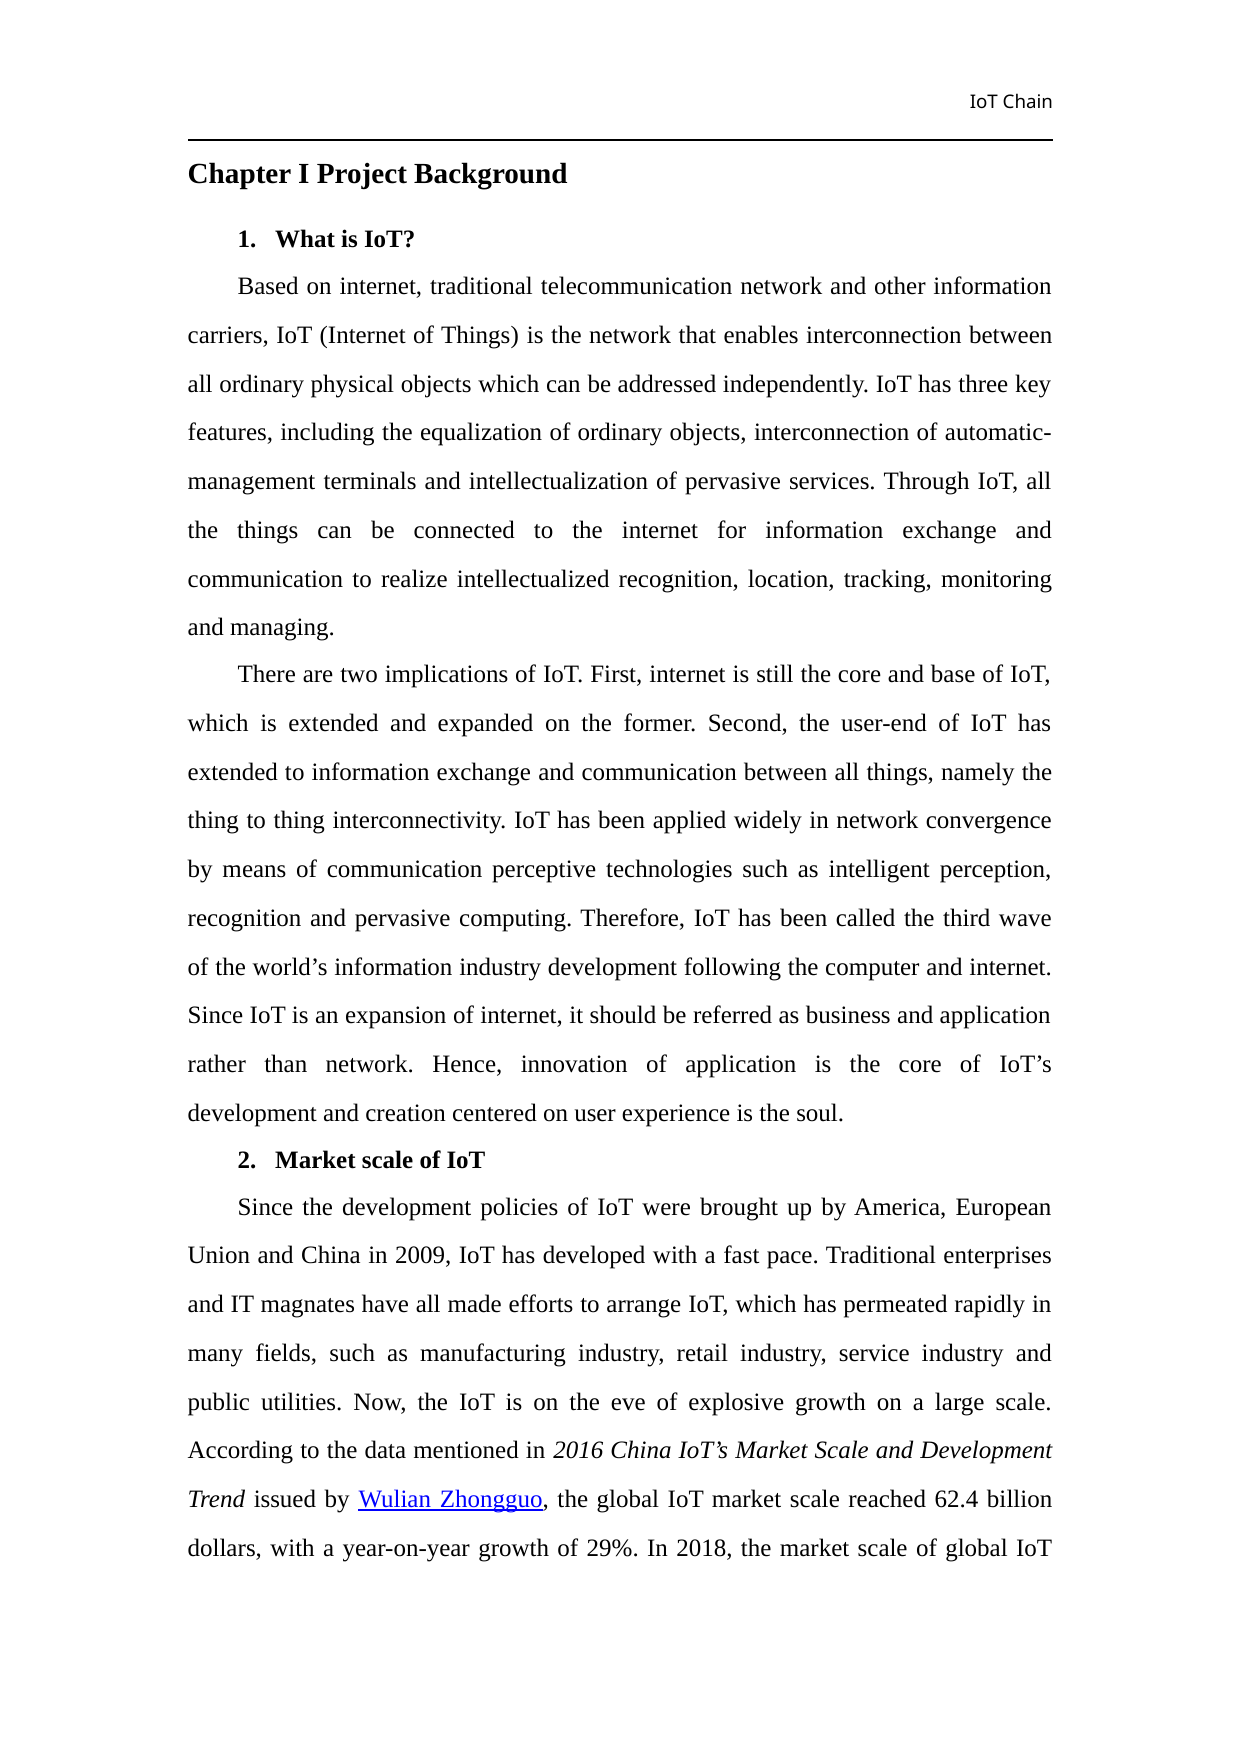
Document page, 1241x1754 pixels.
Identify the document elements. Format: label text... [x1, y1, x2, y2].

text There are two implications of IoT. First, internet is still the core and base of IoT, which is extended and expanded on the former. Second, the user-end of IoT has extended to information exchange and communication between all things, namely the thing to thing interconnectivity. IoT has been applied widely in network convergence by means of communication perceptive technologies such as intelligent perception, recognition and pervasive computing. Therefore, IoT has been called the third wave of the world’s information industry development following the computer and internet. Since IoT is an expansion of internet, it should be referred as business and application rather than network. Hence, innovation of application is the core of IoT’s development and creation centered on user experience is the soul. [187, 657, 1053, 1129]
text Chapter I Project Background [187, 141, 1053, 206]
text Based on internet, traditional telecommunication network and other information carriers, IoT (Internet of Things) is the network that enables interconnection between all ordinary physical objects which can be addressed independently. IoT has three key features, including the equalization of ordinary objects, interconnection of automatic-management terminals and intellectualization of pervasive services. Through IoT, all the things can be connected to the internet for information exchange and communication to realize intellectualized recognition, location, tracking, monitoring and managing. [187, 269, 1053, 643]
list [187, 1190, 1053, 1564]
list What is IoT? [237, 222, 1053, 255]
list Market scale of IoT [237, 1143, 1053, 1176]
